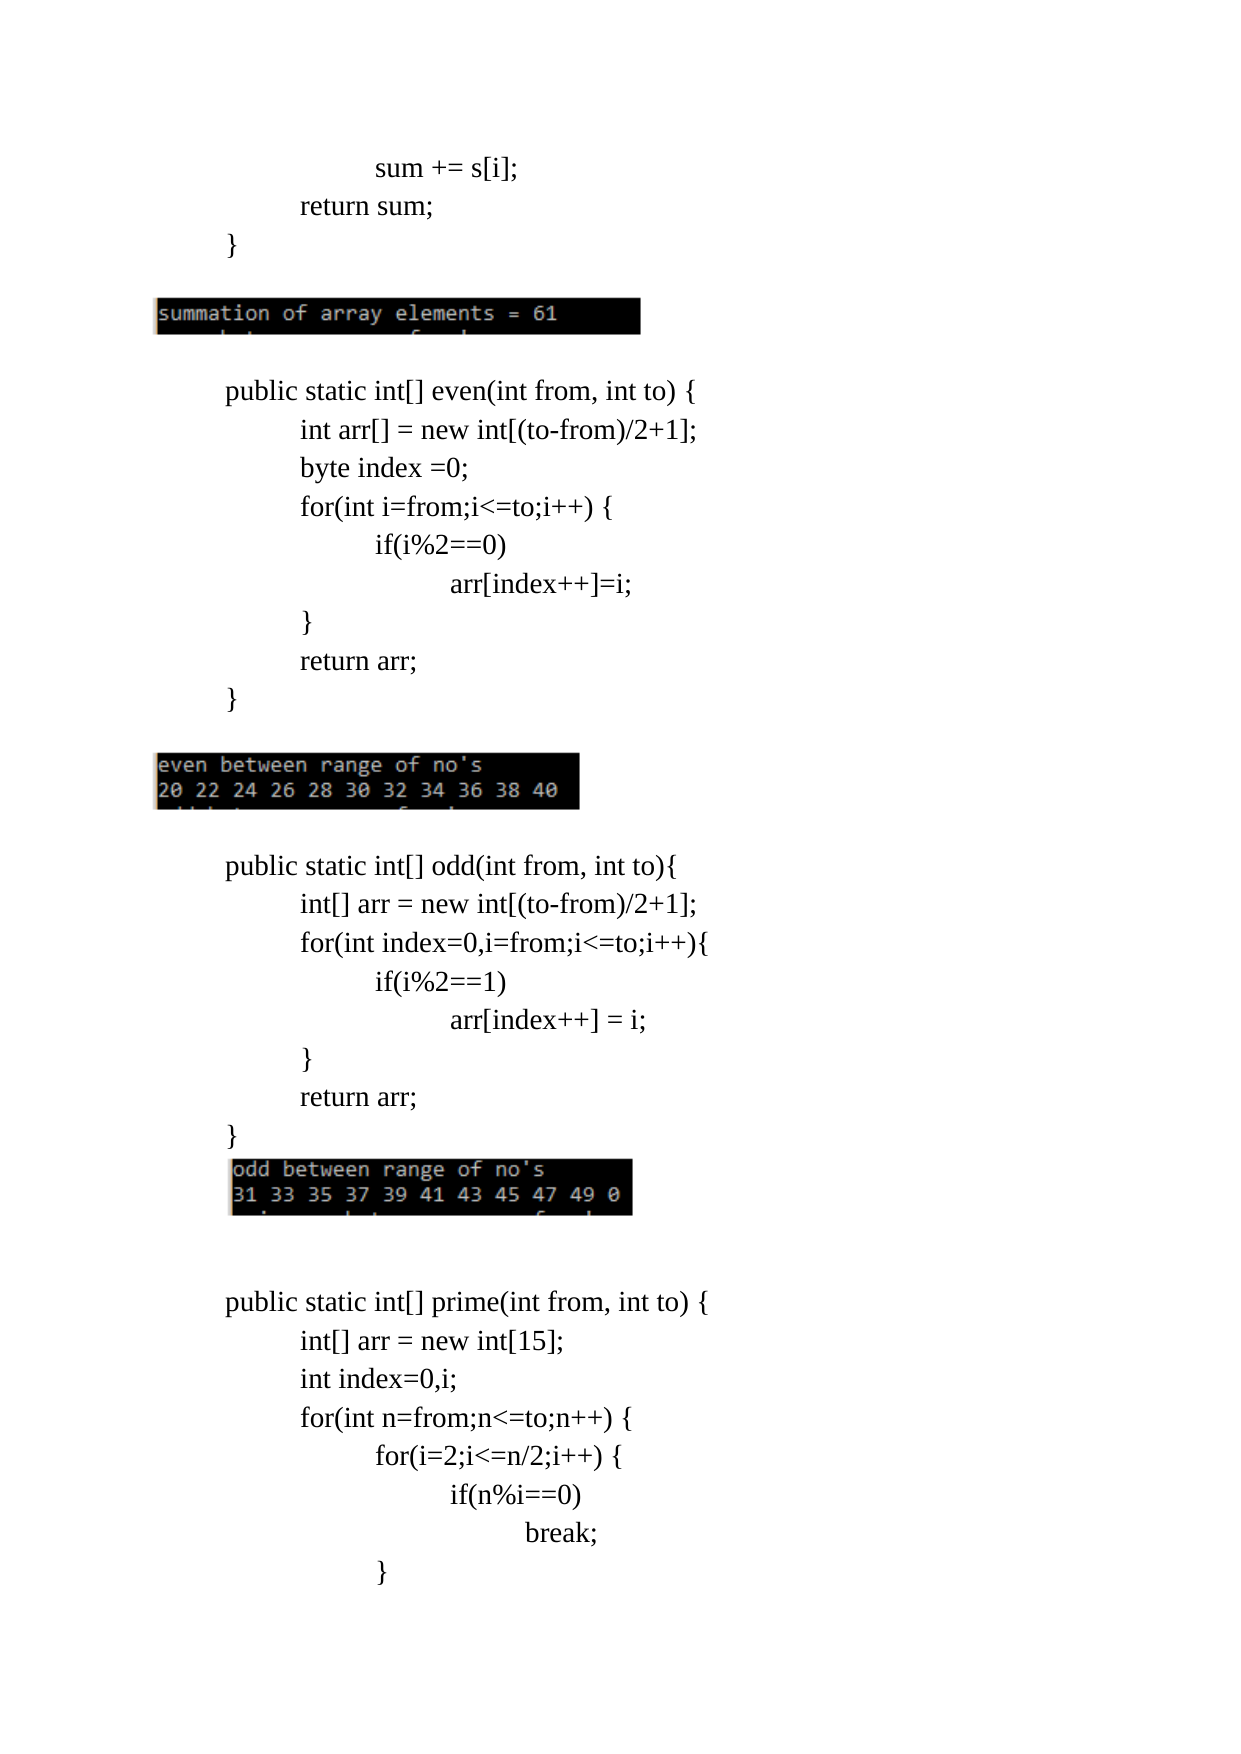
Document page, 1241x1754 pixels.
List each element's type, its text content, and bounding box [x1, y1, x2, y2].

text } [150, 604, 1090, 638]
text return sum; [150, 188, 1090, 222]
text for(int i=from;i<=to;i++) { [150, 489, 1090, 522]
text return arr; [150, 643, 1090, 677]
text arr[index++] = i; [150, 1002, 1090, 1036]
text public static int[] even(int from, int to) { [150, 373, 1090, 407]
text } [150, 1041, 1090, 1074]
text int arr[] = new int[(to-from)/2+1]; [150, 412, 1090, 445]
text } [150, 682, 1090, 715]
text int[] arr = new int[15]; [150, 1323, 1090, 1356]
text sum += s[i]; [150, 150, 1090, 183]
picture [150, 295, 644, 338]
text public static int[] odd(int from, int to){ [150, 848, 1090, 882]
text return arr; [150, 1079, 1090, 1113]
text public static int[] prime(int from, int to) { [150, 1284, 1090, 1318]
text break; [150, 1516, 1090, 1549]
text for(int index=0,i=from;i<=to;i++){ [150, 925, 1090, 959]
text if(i%2==0) [150, 527, 1090, 561]
text byte index =0; [150, 450, 1090, 484]
picture [225, 1156, 636, 1219]
text } [150, 1554, 1090, 1588]
text for(i=2;i<=n/2;i++) { [150, 1438, 1090, 1472]
text for(int n=from;n<=to;n++) { [150, 1400, 1090, 1433]
text if(i%2==1) [150, 964, 1090, 997]
text arr[index++]=i; [150, 566, 1090, 599]
text if(n%i==0) [150, 1477, 1090, 1511]
text } [150, 227, 1090, 261]
text int index=0,i; [150, 1361, 1090, 1395]
text } [150, 1118, 1090, 1151]
picture [150, 750, 583, 813]
text int[] arr = new int[(to-from)/2+1]; [150, 887, 1090, 920]
